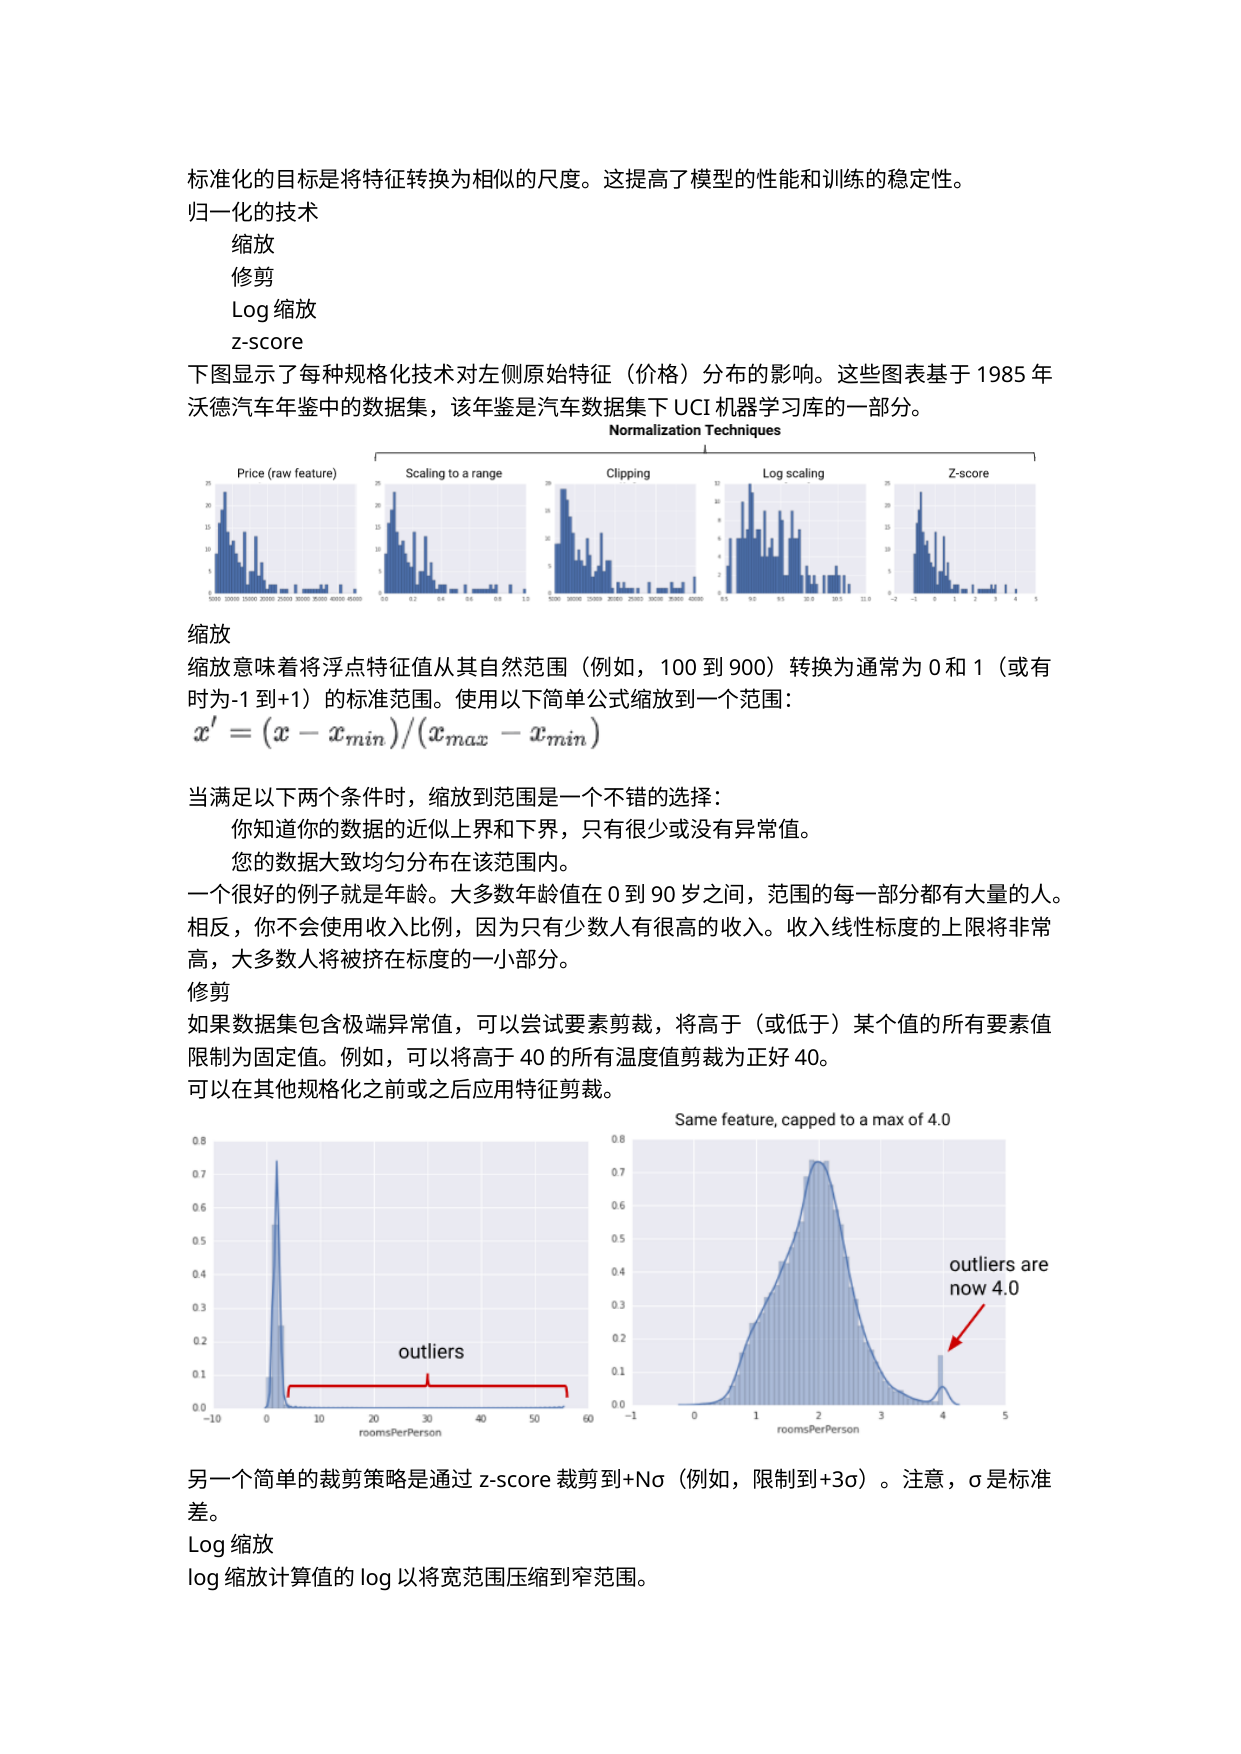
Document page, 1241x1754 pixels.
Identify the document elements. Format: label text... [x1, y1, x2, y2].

picture [187, 422, 1053, 616]
text 当满足以下两个条件时，缩放到范围是一个不错的选择： [187, 779, 1053, 812]
text 一个很好的例子就是年龄。大多数年龄值在0到90岁之间，范围的每一部分都有大量的人。 [187, 877, 1053, 909]
text 你知道你的数据的近似上界和下界，只有很少或没有异常值。 [187, 812, 1053, 844]
text 修剪 [187, 259, 1053, 292]
text 缩放 [187, 227, 1053, 259]
picture [187, 1104, 1053, 1444]
text 缩放意味着将浮点特征值从其自然范围（例如，100到900）转换为通常为0和1（或有时为-1到+1）的标准范围。使用以下简单公式缩放到一个范围： [187, 649, 1053, 714]
text 另一个简单的裁剪策略是通过z-score裁剪到+Nσ（例如，限制到+3σ）。注意，σ是标准差。 [187, 1462, 1053, 1527]
text 您的数据大致均匀分布在该范围内。 [187, 844, 1053, 877]
text 归一化的技术 [187, 194, 1053, 227]
text Log缩放 [187, 292, 1053, 324]
text Log缩放 [187, 1527, 1053, 1559]
text 相反，你不会使用收入比例，因为只有少数人有很高的收入。收入线性标度的上限将非常高，大多数人将被挤在标度的一小部分。 [187, 909, 1053, 974]
text 标准化的目标是将特征转换为相似的尺度。这提高了模型的性能和训练的稳定性。 [187, 162, 1053, 194]
picture [187, 714, 610, 754]
text 缩放 [187, 617, 1053, 649]
text 修剪 [187, 974, 1053, 1007]
text 如果数据集包含极端异常值，可以尝试要素剪裁，将高于（或低于）某个值的所有要素值限制为固定值。例如，可以将高于40的所有温度值剪裁为正好40。 [187, 1007, 1053, 1072]
text 下图显示了每种规格化技术对左侧原始特征（价格）分布的影响。这些图表基于1985年沃德汽车年鉴中的数据集，该年鉴是汽车数据集下UCI机器学习库的一部分。 [187, 357, 1053, 422]
text log缩放计算值的log以将宽范围压缩到窄范围。 [187, 1559, 1053, 1592]
text z-score [187, 324, 1053, 357]
text 可以在其他规格化之前或之后应用特征剪裁。 [187, 1072, 1053, 1104]
